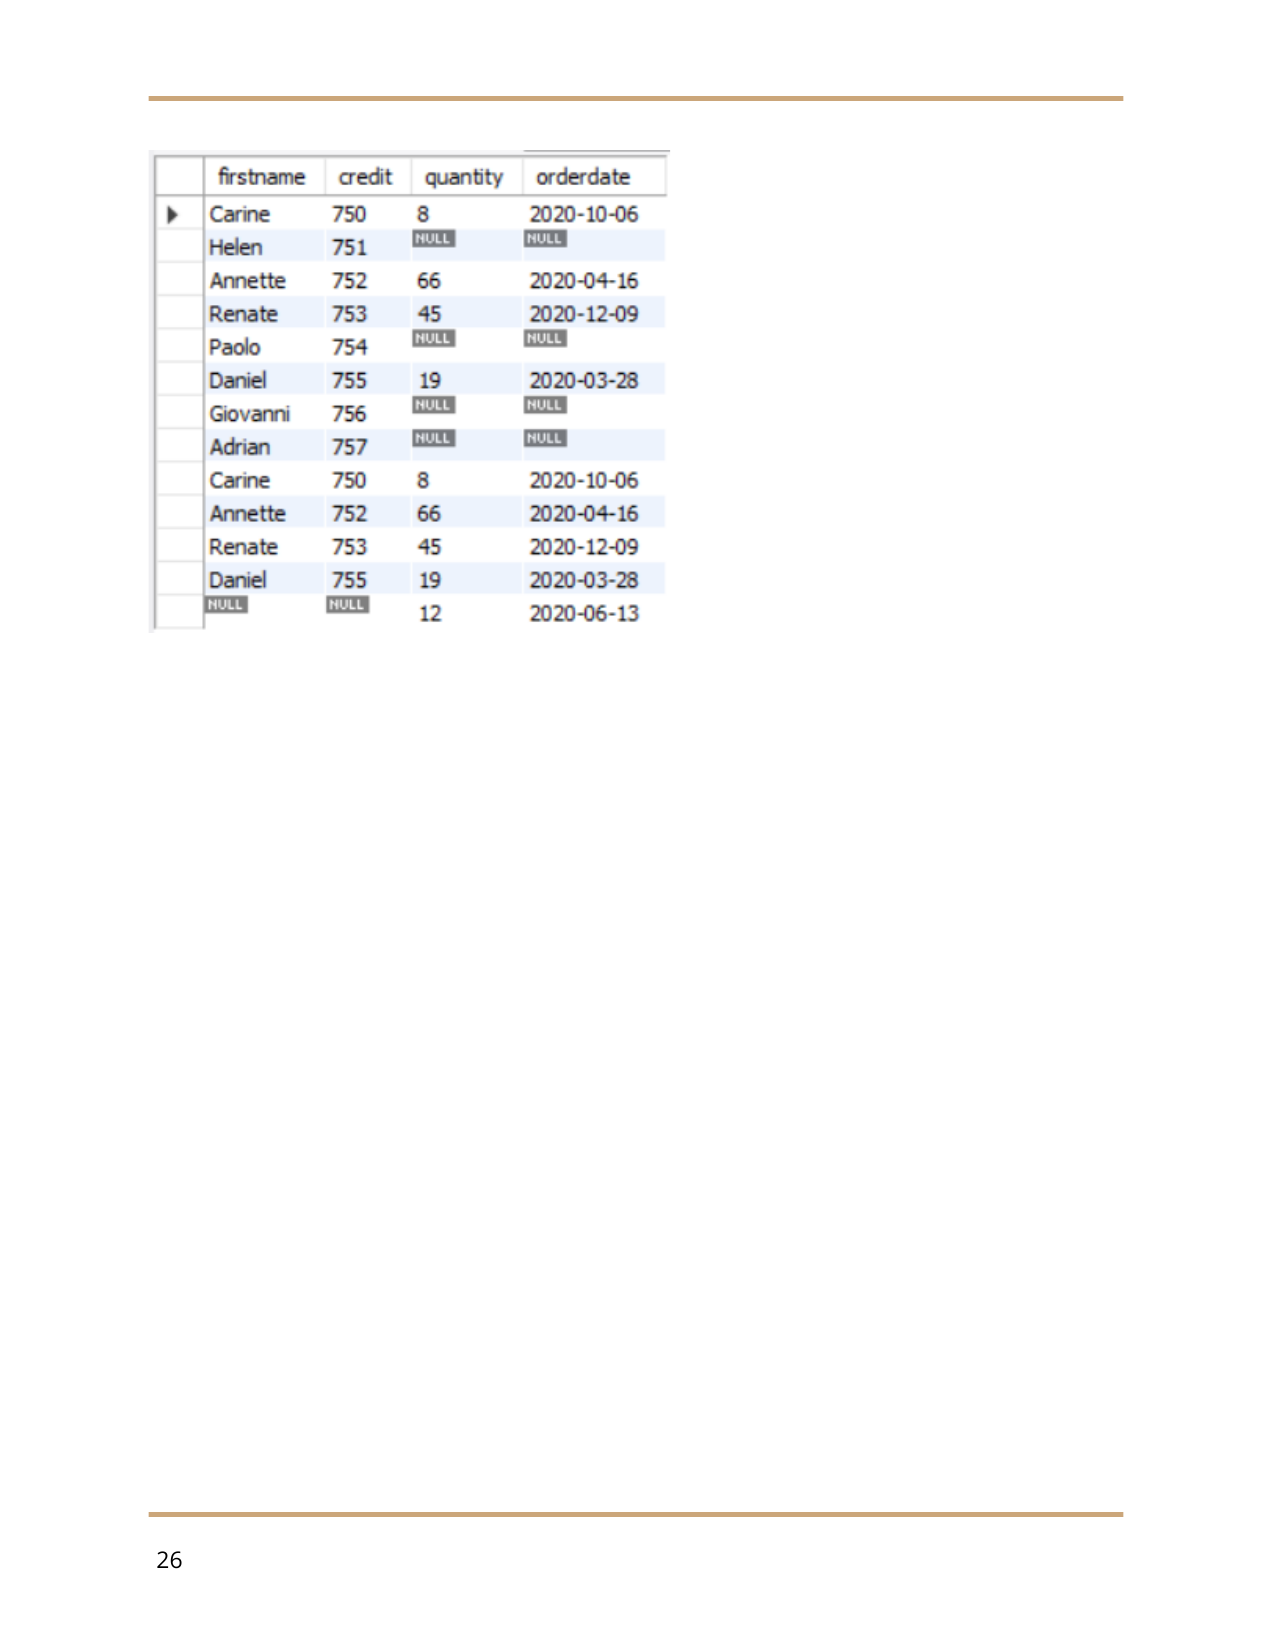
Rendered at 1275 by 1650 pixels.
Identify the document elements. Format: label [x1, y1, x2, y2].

picture [148, 96, 1124, 101]
picture [148, 150, 671, 633]
picture [148, 1512, 1124, 1517]
